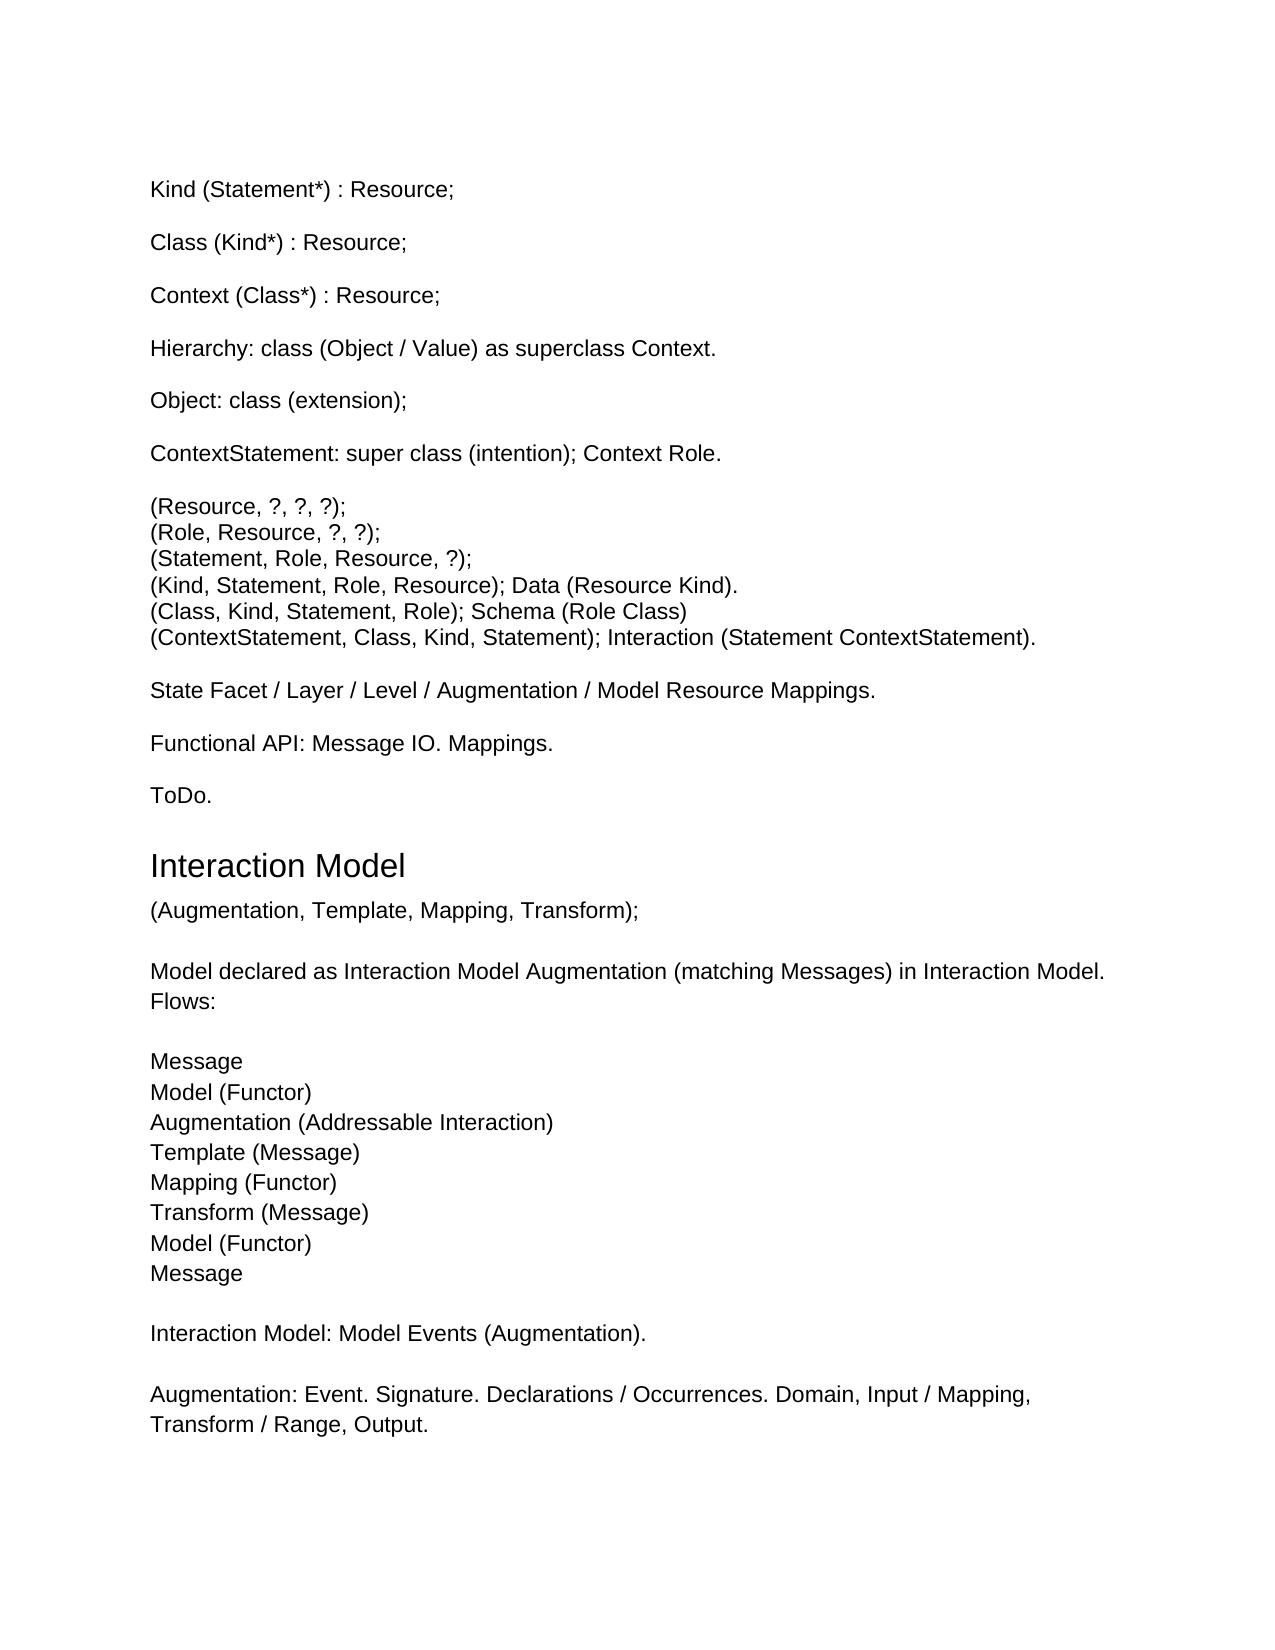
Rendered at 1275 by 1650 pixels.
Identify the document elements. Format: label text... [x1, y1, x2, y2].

subtitle Interaction Model [150, 846, 1125, 885]
text Mapping (Functor) [150, 1169, 1125, 1196]
text ContextStatement: super class (intention); Context Role. [150, 440, 1125, 466]
text Model declared as Interaction Model Augmentation (matching Messages) in Interaction Model. Flows: [150, 958, 1125, 1014]
text Functional API: Message IO. Mappings. [150, 730, 1125, 756]
text Object: class (extension); [150, 387, 1125, 413]
text Context (Class*) : Resource; [150, 282, 1125, 308]
text Template (Message) [150, 1139, 1125, 1165]
text (Kind, Statement, Role, Resource); Data (Resource Kind). [150, 572, 1125, 598]
text Message [150, 1260, 1125, 1286]
text Class (Kind*) : Resource; [150, 229, 1125, 255]
text Model (Functor) [150, 1229, 1125, 1256]
text Message [150, 1048, 1125, 1075]
text Interaction Model: Model Events (Augmentation). [150, 1320, 1125, 1347]
text Model (Functor) [150, 1078, 1125, 1105]
text (ContextStatement, Class, Kind, Statement); Interaction (Statement ContextStatement). [150, 624, 1125, 651]
text (Statement, Role, Resource, ?); [150, 545, 1125, 572]
text Hierarchy: class (Object / Value) as superclass Context. [150, 334, 1125, 361]
text Transform (Message) [150, 1199, 1125, 1226]
text (Class, Kind, Statement, Role); Schema (Role Class) [150, 598, 1125, 624]
text (Role, Resource, ?, ?); [150, 519, 1125, 545]
text (Augmentation, Template, Mapping, Transform); [150, 897, 1125, 924]
text Kind (Statement*) : Resource; [150, 176, 1125, 203]
text ToDo. [150, 782, 1125, 809]
text Augmentation (Addressable Interaction) [150, 1109, 1125, 1135]
text State Facet / Layer / Level / Augmentation / Model Resource Mappings. [150, 677, 1125, 703]
text Augmentation: Event. Signature. Declarations / Occurrences. Domain, Input / Mapping, Transform / Range, Output. [150, 1381, 1125, 1437]
text (Resource, ?, ?, ?); [150, 493, 1125, 519]
